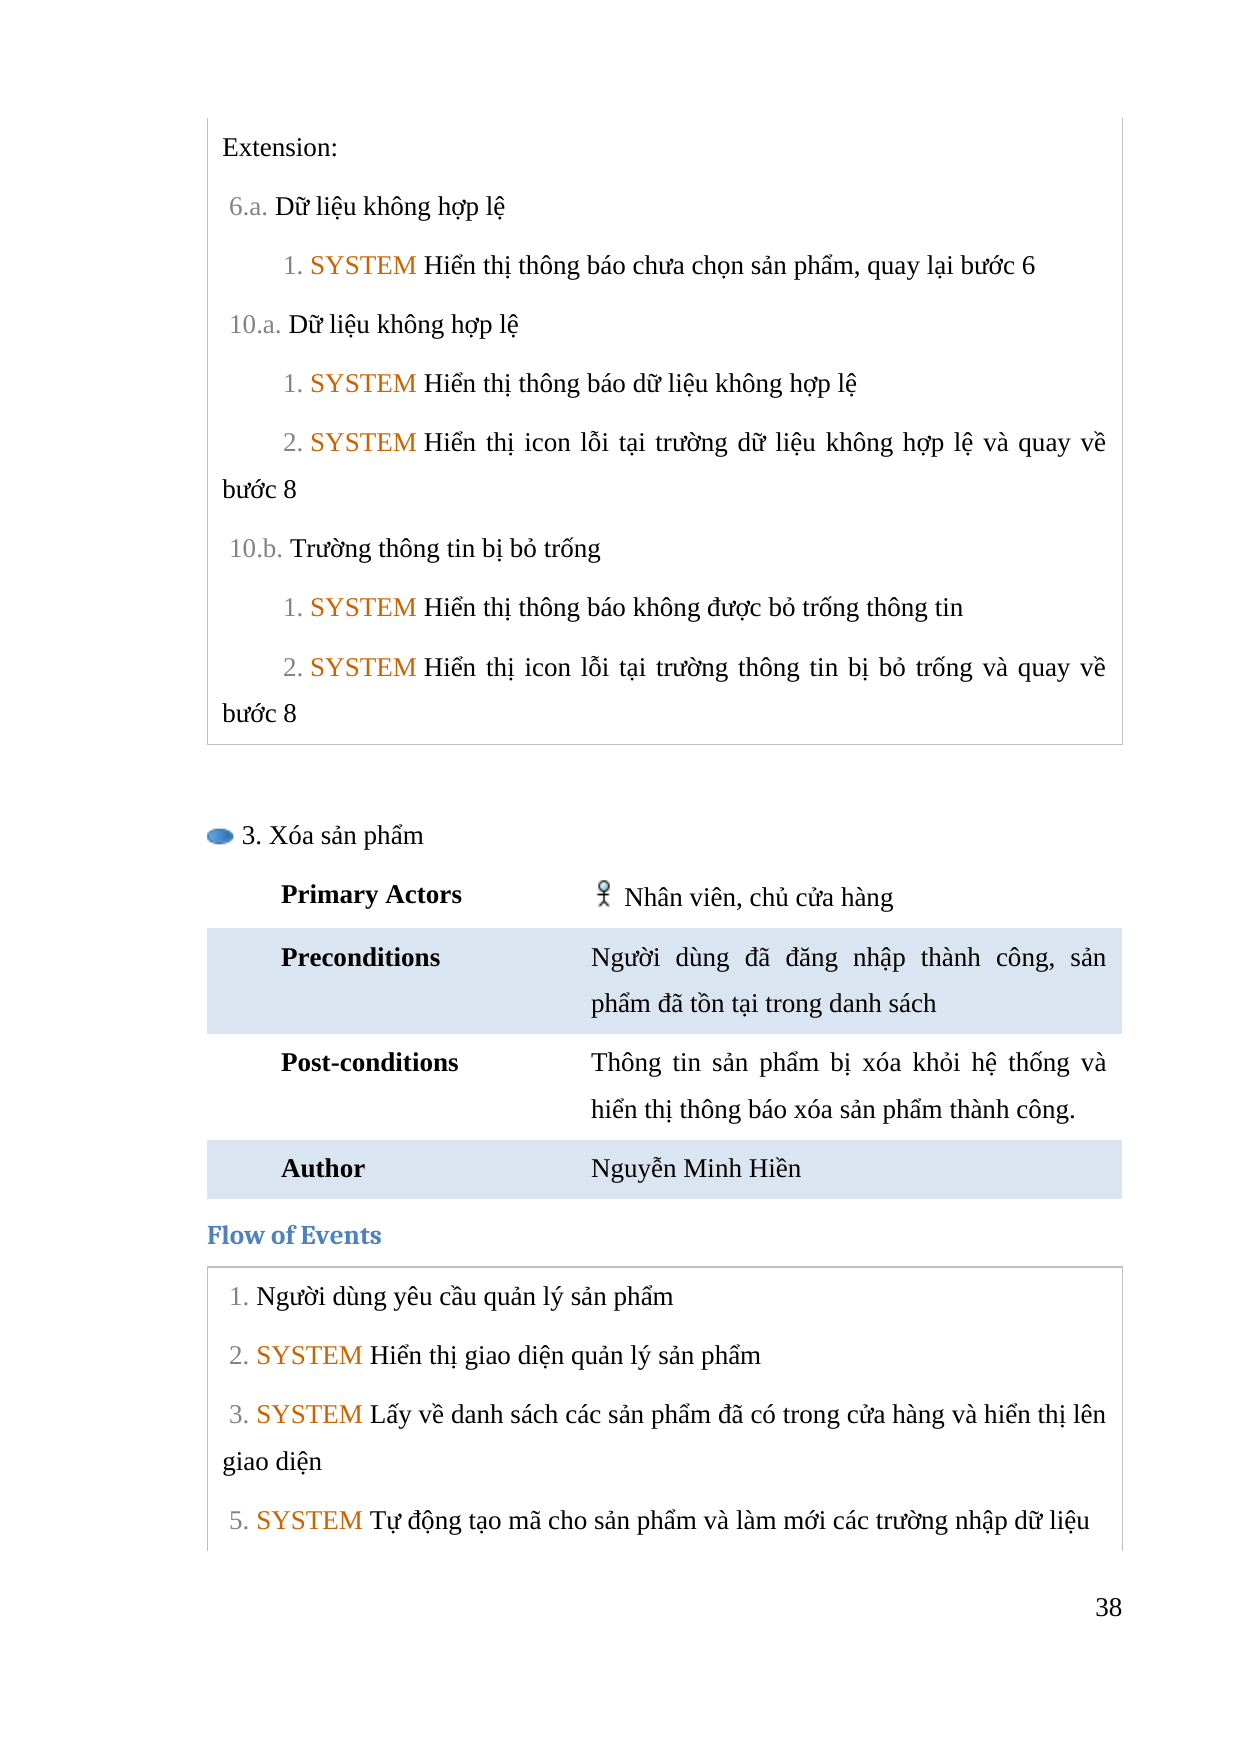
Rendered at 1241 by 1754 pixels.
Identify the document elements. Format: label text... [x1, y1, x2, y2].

table_cell 2. SYSTEM Hiển thị giao diện quản lý sản phẩm [208, 1327, 1122, 1386]
table_cell Post-conditions [207, 1034, 515, 1140]
table_cell Extension: 6.a. Dữ liệu không hợp lệ 1. SYSTEM Hiển thị thông báo chưa chọn sản phẩm, quay lại bước 6 [208, 118, 1122, 296]
picture [206, 821, 235, 845]
table_cell 10.a. Dữ liệu không hợp lệ [208, 296, 1122, 355]
table_cell Author [207, 1140, 515, 1199]
table_header 1. Người dùng yêu cầu quản lý sản phẩm [208, 1268, 1122, 1327]
table_header Nhân viên, chủ cửa hàng [515, 866, 1122, 928]
table_header Primary Actors [207, 866, 515, 928]
table_cell Thông tin sản phẩm bị xóa khỏi hệ thống và hiển thị thông báo xóa sản phẩm thành công. [515, 1034, 1122, 1140]
picture [589, 879, 618, 907]
text 3. Xóa sản phẩm [207, 817, 1122, 851]
table_cell Người dùng đã đăng nhập thành công, sản phẩm đã tồn tại trong danh sách [515, 928, 1122, 1034]
text Flow of Events [207, 1220, 1122, 1251]
table_cell 1. SYSTEM Hiển thị thông báo dữ liệu không hợp lệ 2. SYSTEM Hiển thị icon lỗi tại trường dữ liệu không hợp lệ và quay về bước 8 10.b. Trường thông tin bị bỏ trống 1. SYSTEM Hiển thị thông báo không được bỏ trống thông tin 2. SYSTEM Hiển thị icon lỗi tại trường thông tin bị bỏ trống và quay về bước 8 [208, 355, 1122, 744]
table_cell Preconditions [207, 928, 515, 1034]
table_cell Nguyễn Minh Hiền [515, 1140, 1122, 1199]
